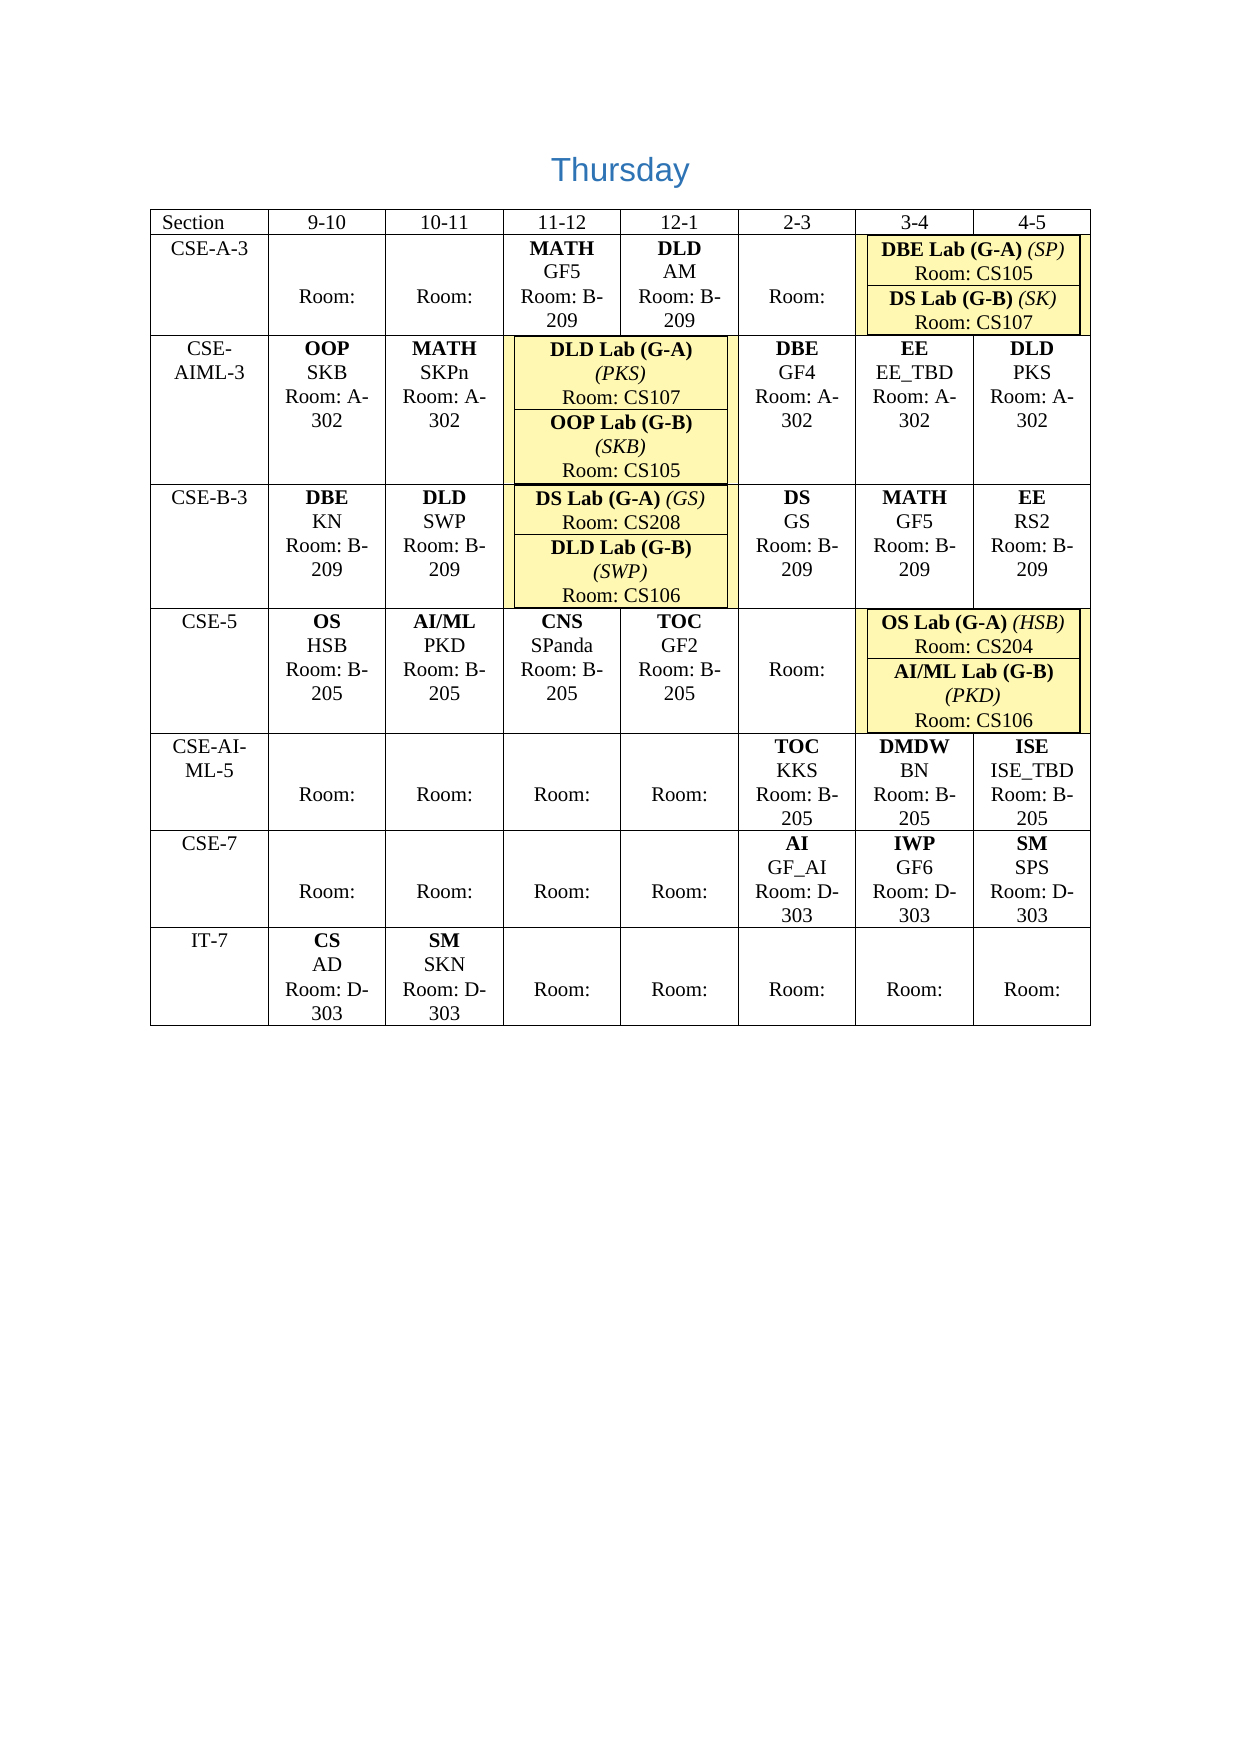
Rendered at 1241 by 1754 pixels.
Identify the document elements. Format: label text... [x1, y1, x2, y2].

table_cell EE RS2 Room: B-209 [974, 485, 1090, 608]
table_cell CSE-B-3 [151, 485, 268, 608]
table_cell Room: [856, 928, 973, 1024]
table_cell [856, 609, 867, 733]
table_cell [504, 336, 514, 483]
table_cell Room: [621, 831, 738, 927]
table_header 2-3 [739, 210, 855, 234]
table_cell Room: [269, 831, 385, 927]
table_cell MATH GF5 Room: B-209 [856, 485, 973, 608]
table_header 3-4 [856, 210, 973, 234]
table_cell Room: [504, 831, 620, 927]
table_cell OS HSB Room: B-205 [269, 609, 385, 733]
subtitle Thursday [150, 150, 1090, 188]
table_cell IT-7 [151, 928, 268, 1024]
table_cell CSE-A-3 [151, 235, 268, 335]
table_cell [856, 235, 867, 335]
table_cell [1081, 609, 1090, 733]
table_cell Room: [386, 235, 503, 335]
table_cell CSE-7 [151, 831, 268, 927]
table_cell Room: [739, 235, 855, 335]
table_cell [504, 485, 514, 608]
table_cell ISE ISE_TBD Room: B-205 [974, 734, 1090, 830]
table_header 4-5 [974, 210, 1090, 234]
table_cell CSE-AI-ML-5 [151, 734, 268, 830]
table_cell SM SPS Room: D-303 [974, 831, 1090, 927]
table_cell Room: [386, 734, 503, 830]
table_cell Room: [504, 928, 620, 1024]
table_header 12-1 [621, 210, 738, 234]
table_cell CNS SPanda Room: B-205 [504, 609, 620, 733]
table_cell CSE-AIML-3 [151, 336, 268, 483]
table_header Section [151, 210, 268, 234]
table_cell TOC KKS Room: B-205 [739, 734, 855, 830]
table_cell SM SKN Room: D-303 [386, 928, 503, 1024]
table_header 10-11 [386, 210, 503, 234]
table_cell [728, 336, 738, 483]
table_cell DLD SWP Room: B-209 [386, 485, 503, 608]
table_cell AI GF_AI Room: D-303 [739, 831, 855, 927]
table_cell MATH GF5 Room: B-209 [504, 235, 620, 335]
table_cell Room: [269, 235, 385, 335]
table_cell MATH SKPn Room: A-302 [386, 336, 503, 483]
table_cell IWP GF6 Room: D-303 [856, 831, 973, 927]
table_cell Room: [974, 928, 1090, 1024]
table_header 11-12 [504, 210, 620, 234]
table_cell [1081, 235, 1090, 335]
table_cell DBE KN Room: B-209 [269, 485, 385, 608]
table_cell DBE GF4 Room: A-302 [739, 336, 855, 483]
table_cell Room: [739, 609, 855, 733]
table_cell EE EE_TBD Room: A-302 [856, 336, 973, 483]
table_cell Room: [386, 831, 503, 927]
table_cell DLD AM Room: B-209 [621, 235, 738, 335]
table_cell Room: [739, 928, 855, 1024]
table_cell Room: [504, 734, 620, 830]
table_cell DLD PKS Room: A-302 [974, 336, 1090, 483]
table_cell DS GS Room: B-209 [739, 485, 855, 608]
table_cell Room: [269, 734, 385, 830]
table_cell AI/ML PKD Room: B-205 [386, 609, 503, 733]
table_cell CSE-5 [151, 609, 268, 733]
table_header 9-10 [269, 210, 385, 234]
table_cell [728, 485, 738, 608]
table_cell Room: [621, 928, 738, 1024]
table_cell DMDW BN Room: B-205 [856, 734, 973, 830]
table_cell TOC GF2 Room: B-205 [621, 609, 738, 733]
table_cell Room: [621, 734, 738, 830]
table_cell OOP SKB Room: A-302 [269, 336, 385, 483]
table_cell CS AD Room: D-303 [269, 928, 385, 1024]
